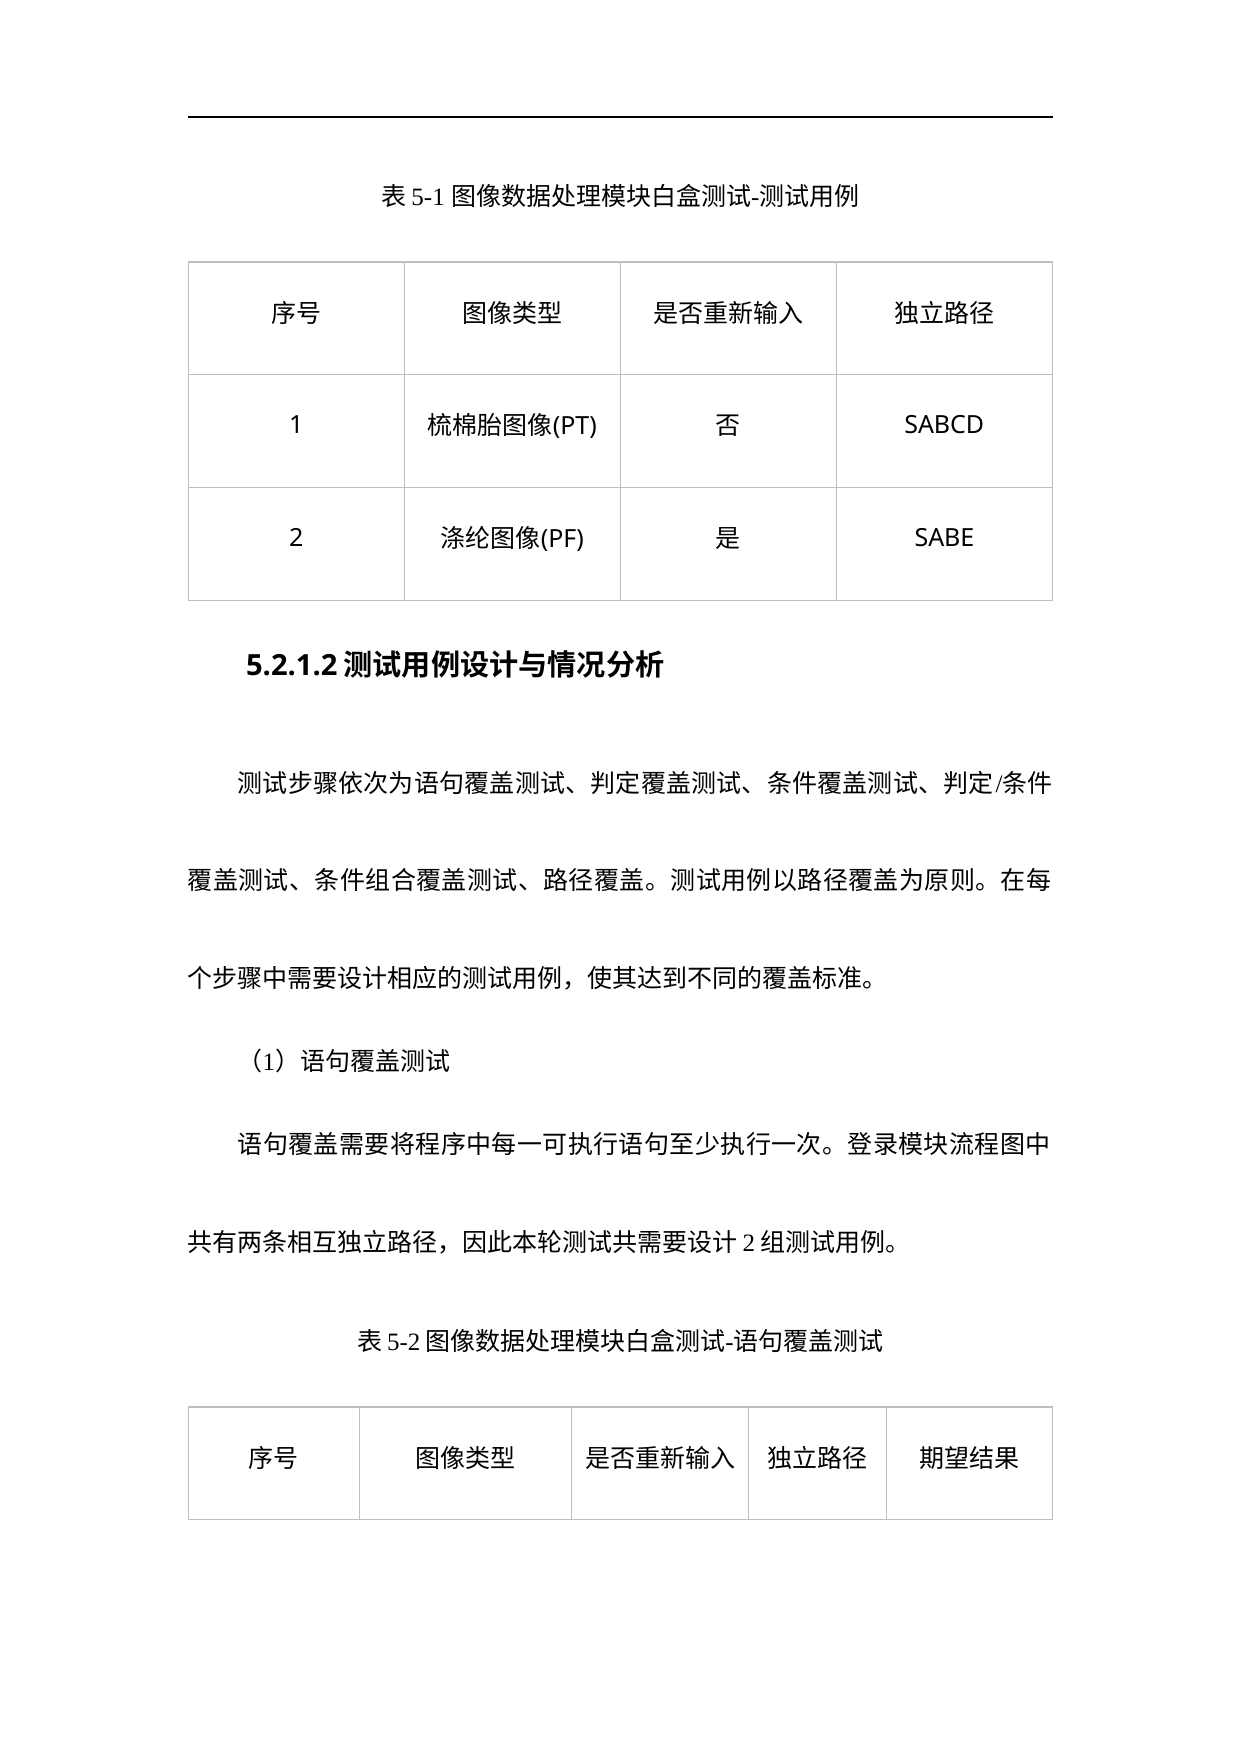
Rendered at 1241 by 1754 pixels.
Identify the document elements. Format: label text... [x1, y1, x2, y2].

table_cell 2 [189, 488, 404, 600]
text 测试步骤依次为语句覆盖测试、判定覆盖测试、条件覆盖测试、判定/条件覆盖测试、条件组合覆盖测试、路径覆盖。测试用例以路径覆盖为原则。在每个步骤中需要设计相应的测试用例，使其达到不同的覆盖标准。 [187, 749, 1053, 1009]
table_cell 是 [621, 488, 836, 600]
table_header 序号 [189, 1408, 359, 1519]
table_cell 否 [621, 375, 836, 487]
table_header 是否重新输入 [621, 263, 836, 374]
table_header 是否重新输入 [572, 1408, 748, 1519]
table_header 独立路径 [837, 263, 1052, 374]
text 语句覆盖需要将程序中每一可执行语句至少执行一次。登录模块流程图中共有两条相互独立路径，因此本轮测试共需要设计2组测试用例。 [187, 1110, 1053, 1273]
table_cell 涤纶图像(PF) [405, 488, 620, 600]
table_header 序号 [189, 263, 404, 374]
table_cell 梳棉胎图像(PT) [405, 375, 620, 487]
table_header 独立路径 [749, 1408, 886, 1519]
table_header 图像类型 [405, 263, 620, 374]
table_header 图像类型 [360, 1408, 571, 1519]
table_cell SABCD [837, 375, 1052, 487]
table_cell SABE [837, 488, 1052, 600]
table_header 期望结果 [887, 1408, 1052, 1519]
table_cell 1 [189, 375, 404, 487]
text （1）语句覆盖测试 [187, 1027, 1053, 1092]
subtitle 5.2.1.2测试用例设计与情况分析 [187, 630, 1053, 695]
text 表5-1 图像数据处理模块白盒测试-测试用例 [187, 162, 1053, 227]
text 表5-2图像数据处理模块白盒测试-语句覆盖测试 [187, 1307, 1053, 1372]
